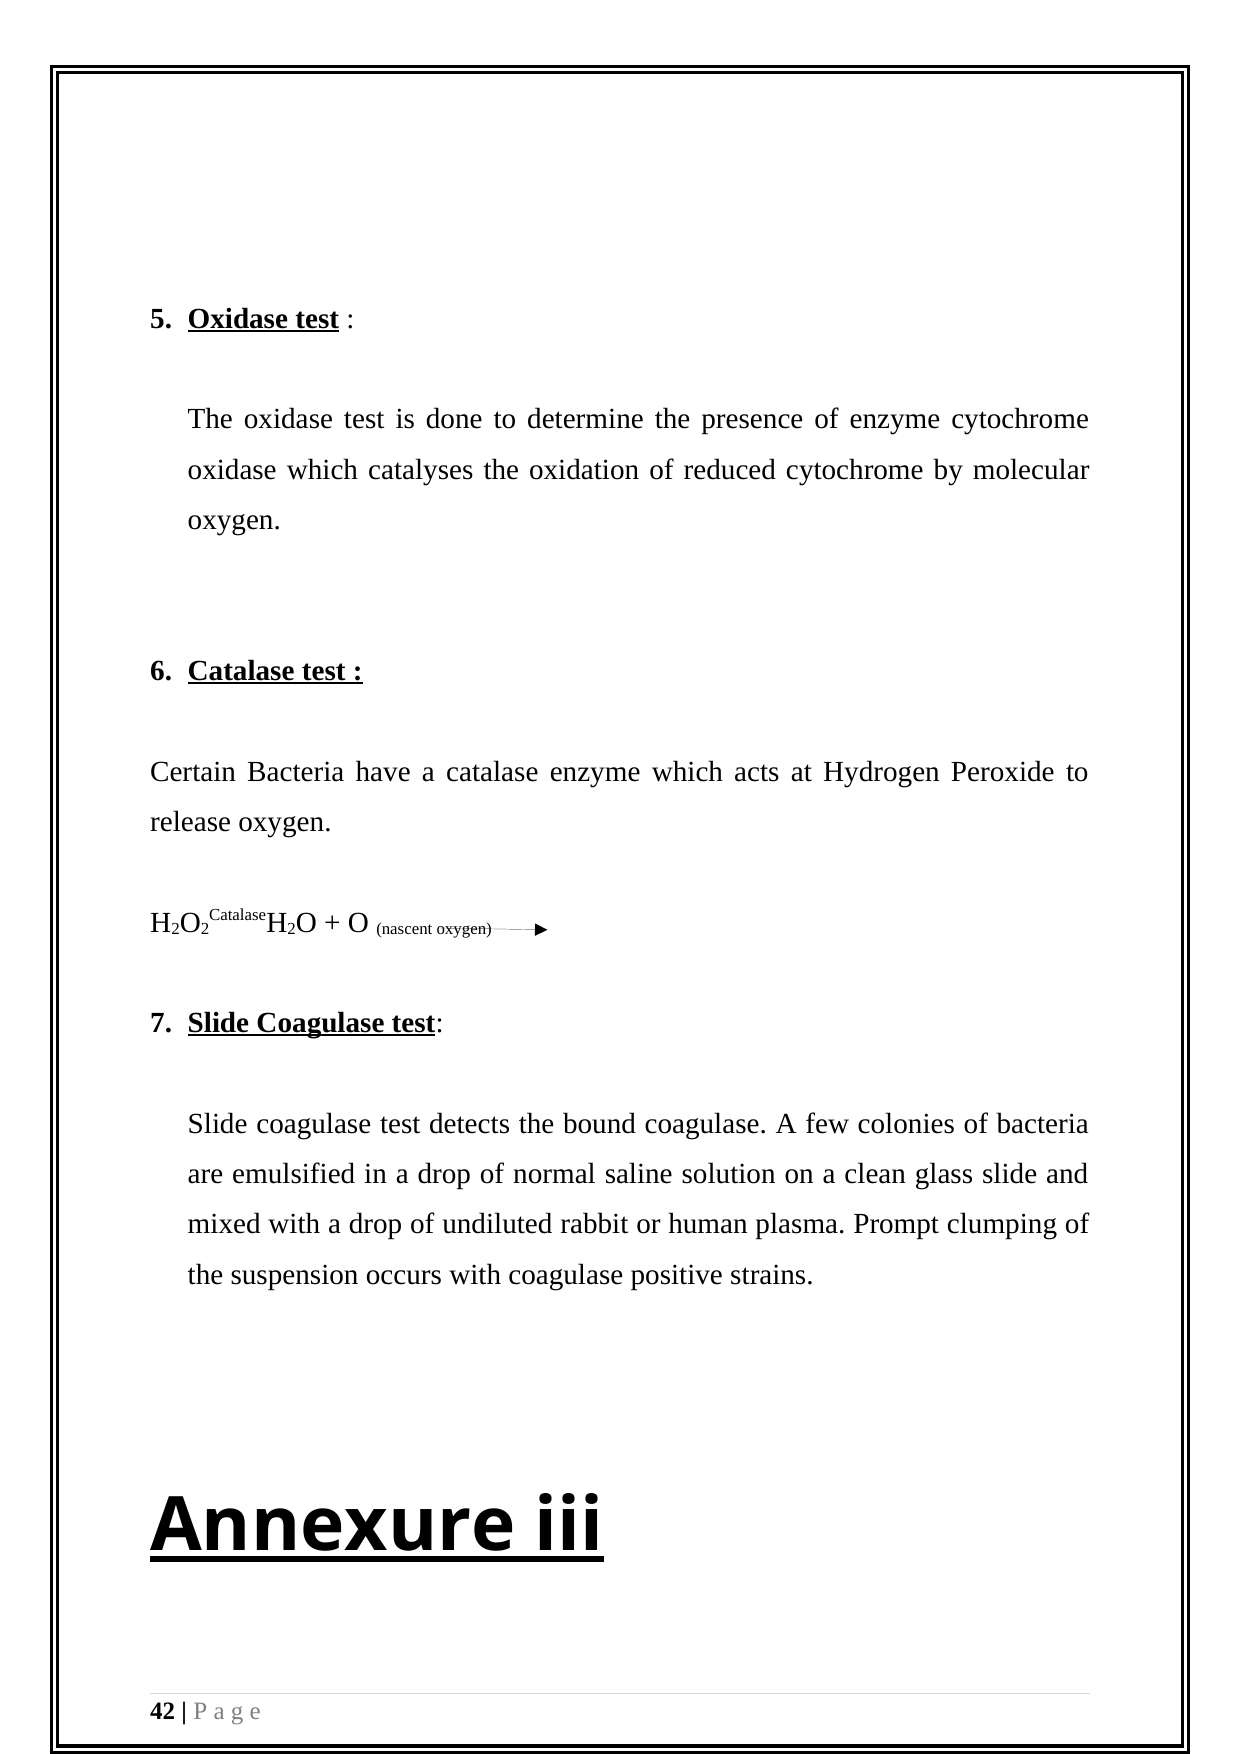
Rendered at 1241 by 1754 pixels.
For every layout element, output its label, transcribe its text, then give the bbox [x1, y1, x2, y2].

list The oxidase test is done to determine the presence of enzyme cytochrome oxidase which catalyses the oxidation of reduced cytochrome by molecular oxygen. [187, 402, 1090, 536]
list Catalase test : [150, 653, 1090, 687]
list Slide coagulase test detects the bound coagulase. A few colonies of bacteria are emulsified in a drop of normal saline solution on a clean glass slide and mixed with a drop of undiluted rabbit or human plasma. Prompt clumping of the suspension occurs with coagulase positive strains. [187, 1106, 1090, 1290]
text Certain Bacteria have a catalase enzyme which acts at Hydrogen Peroxide to release oxygen. [150, 754, 1090, 838]
text H2O2CatalaseH2O + O (nascent oxygen) [150, 905, 1090, 938]
list Slide Coagulase test: [150, 1005, 1090, 1039]
text Annexure iii [150, 1471, 1090, 1573]
list Oxidase test : [150, 301, 1090, 334]
